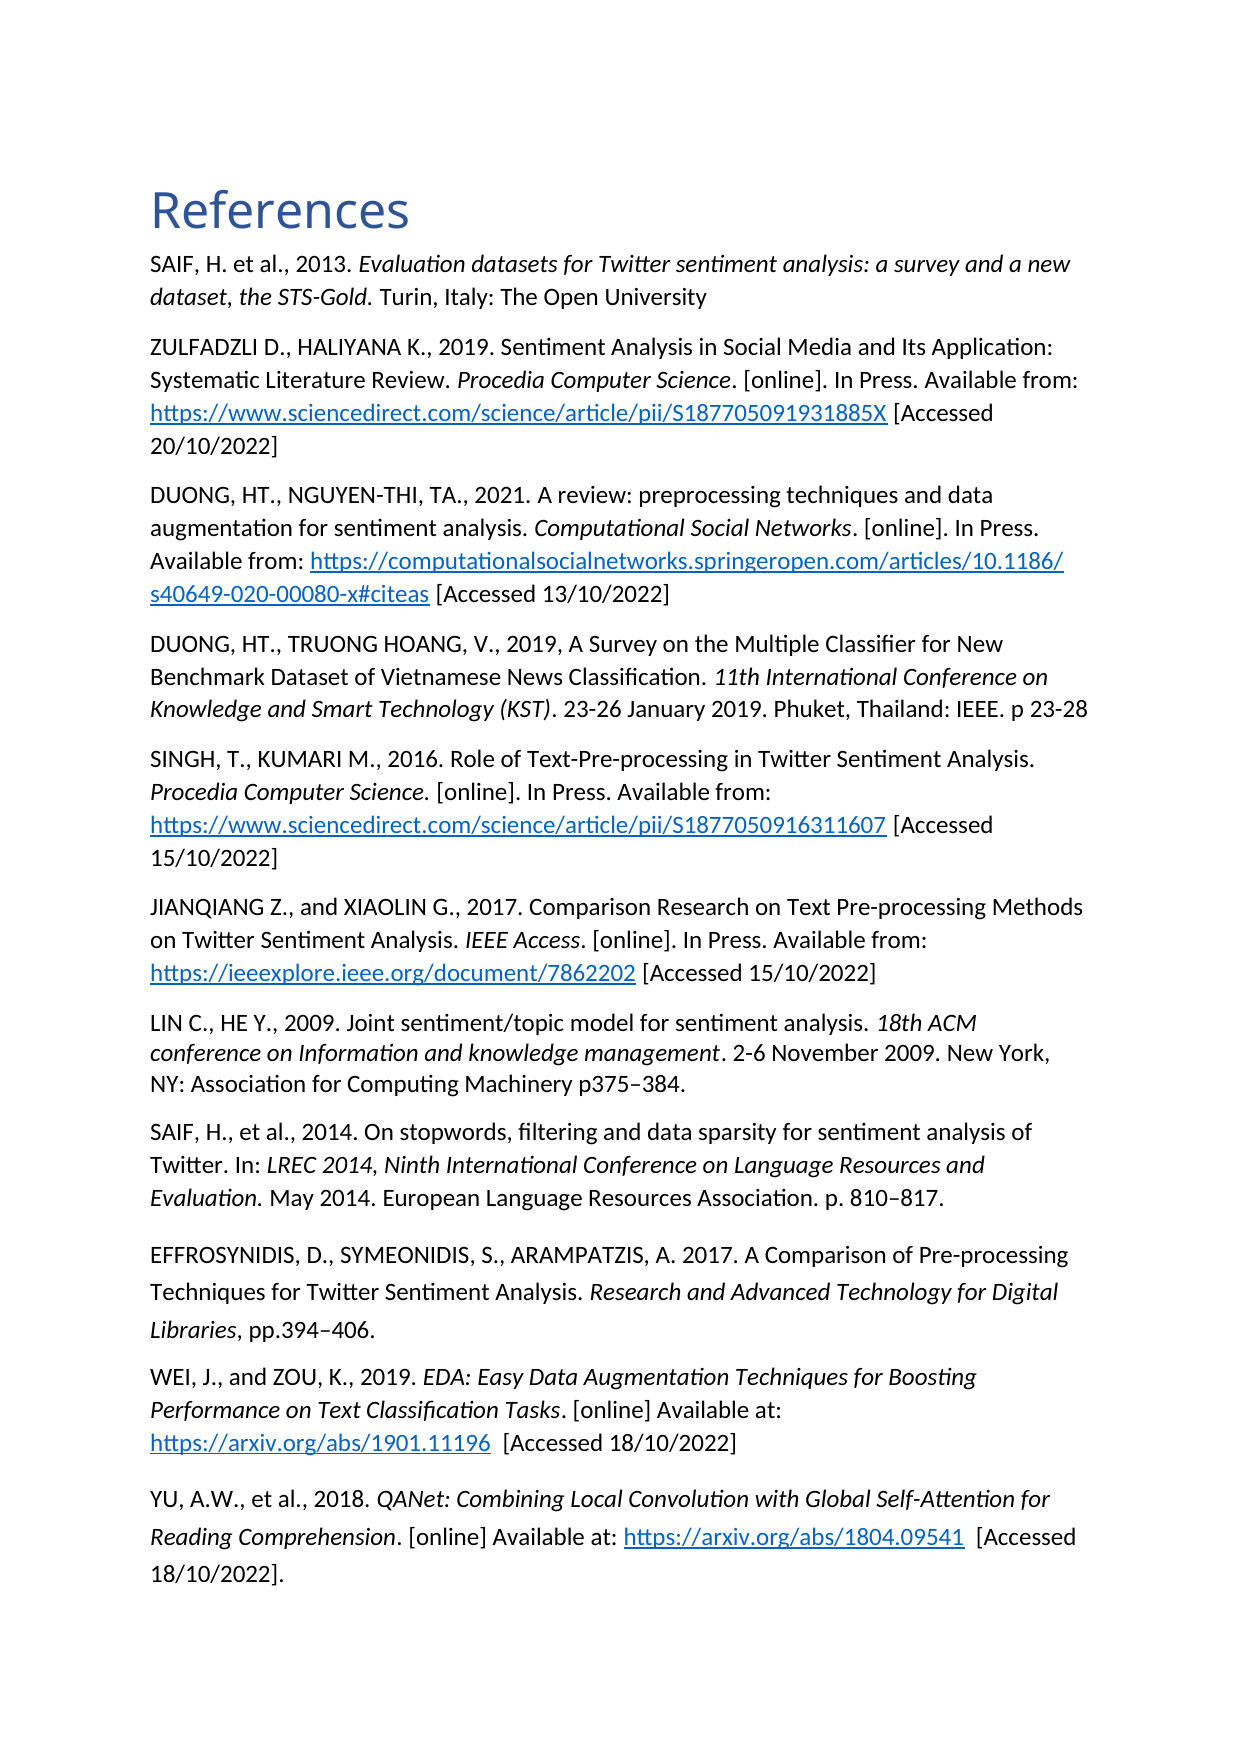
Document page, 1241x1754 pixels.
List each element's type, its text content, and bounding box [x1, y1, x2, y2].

text SAIF, H. et al., 2013. Evaluation datasets for Twitter sentiment analysis: a survey and a new dataset, the STS-Gold. Turin, Italy: The Open University [150, 248, 1090, 312]
text LIN C., HE Y., 2009. Joint sentiment/topic model for sentiment analysis. 18th ACM conference on Information and knowledge management. 2-6 November 2009. New York, NY: Association for Computing Machinery p375–384. [150, 1007, 1090, 1100]
text ZULFADZLI D., HALIYANA K., 2019. Sentiment Analysis in Social Media and Its Application: Systematic Literature Review. Procedia Computer Science. [online]. In Press. Available from: https://www.sciencedirect.com/science/article/pii/S187705091931885X [Accessed 20/10/2022] [150, 331, 1090, 460]
text SINGH, T., KUMARI M., 2016. Role of Text-Pre-processing in Twitter Sentiment Analysis. Procedia Computer Science. [online]. In Press. Available from: https://www.sciencedirect.com/science/article/pii/S1877050916311607 [Accessed 15/10/2022] [150, 743, 1090, 872]
text EFFROSYNIDIS, D., SYMEONIDIS, S., ARAMPATZIS, A. 2017. A Comparison of Pre-processing Techniques for Twitter Sentiment Analysis. Research and Advanced Technology for Digital Libraries, pp.394–406. [150, 1232, 1090, 1344]
text YU, A.W., et al., 2018. QANet: Combining Local Convolution with Global Self-Attention for Reading Comprehension. [online] Available at: https://arxiv.org/abs/1804.09541 [Accessed 18/10/2022]. [150, 1476, 1090, 1589]
text DUONG, HT., NGUYEN-THI, TA., 2021. A review: preprocessing techniques and data augmentation for sentiment analysis. Computational Social Networks. [online]. In Press. Available from: https://computationalsocialnetworks.springeropen.com/articles/10.1186/s40649-020-00080-x#citeas [Accessed 13/10/2022] [150, 479, 1090, 609]
text SAIF, H., et al., 2014. On stopwords, filtering and data sparsity for sentiment analysis of Twitter. In: LREC 2014, Ninth International Conference on Language Resources and Evaluation. May 2014. European Language Resources Association. p. 810–817. [150, 1116, 1090, 1213]
text JIANQIANG Z., and XIAOLIN G., 2017. Comparison Research on Text Pre-processing Methods on Twitter Sentiment Analysis. IEEE Access. [online]. In Press. Available from: https://ieeexplore.ieee.org/document/7862202 [Accessed 15/10/2022] [150, 891, 1090, 988]
subtitle References [150, 175, 1090, 243]
text DUONG, HT., TRUONG HOANG, V., 2019, A Survey on the Multiple Classifier for New Benchmark Dataset of Vietnamese News Classification. 11th International Conference on Knowledge and Smart Technology (KST). 23-26 January 2019. Phuket, Thailand: IEEE. p 23-28 [150, 628, 1090, 724]
text WEI, J., and ZOU, K., 2019. EDA: Easy Data Augmentation Techniques for Boosting Performance on Text Classification Tasks. [online] Available at: https://arxiv.org/abs/1901.11196 [Accessed 18/10/2022] [150, 1361, 1090, 1457]
